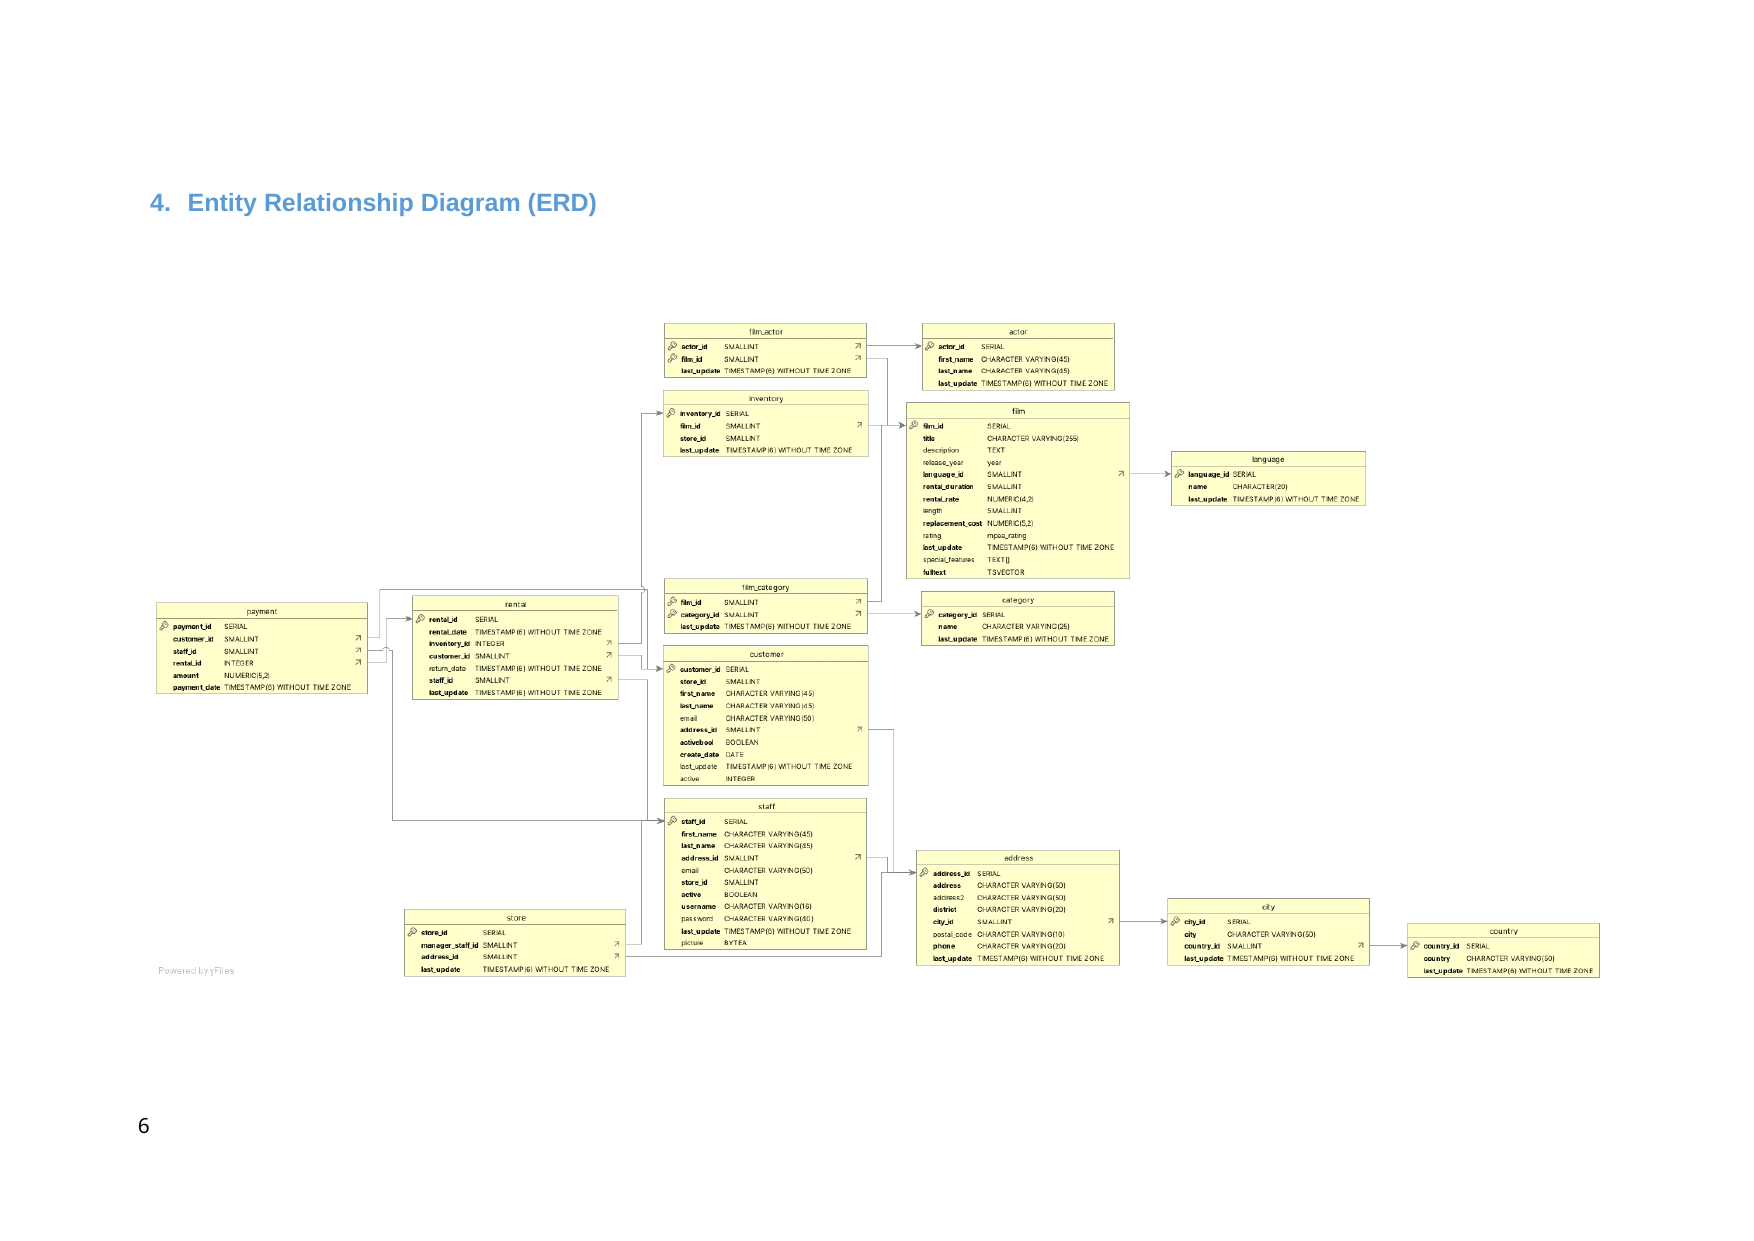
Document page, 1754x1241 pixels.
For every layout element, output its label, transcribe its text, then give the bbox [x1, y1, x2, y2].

subtitle Entity Relationship Diagram (ERD) [150, 187, 1604, 216]
picture [150, 317, 1604, 983]
